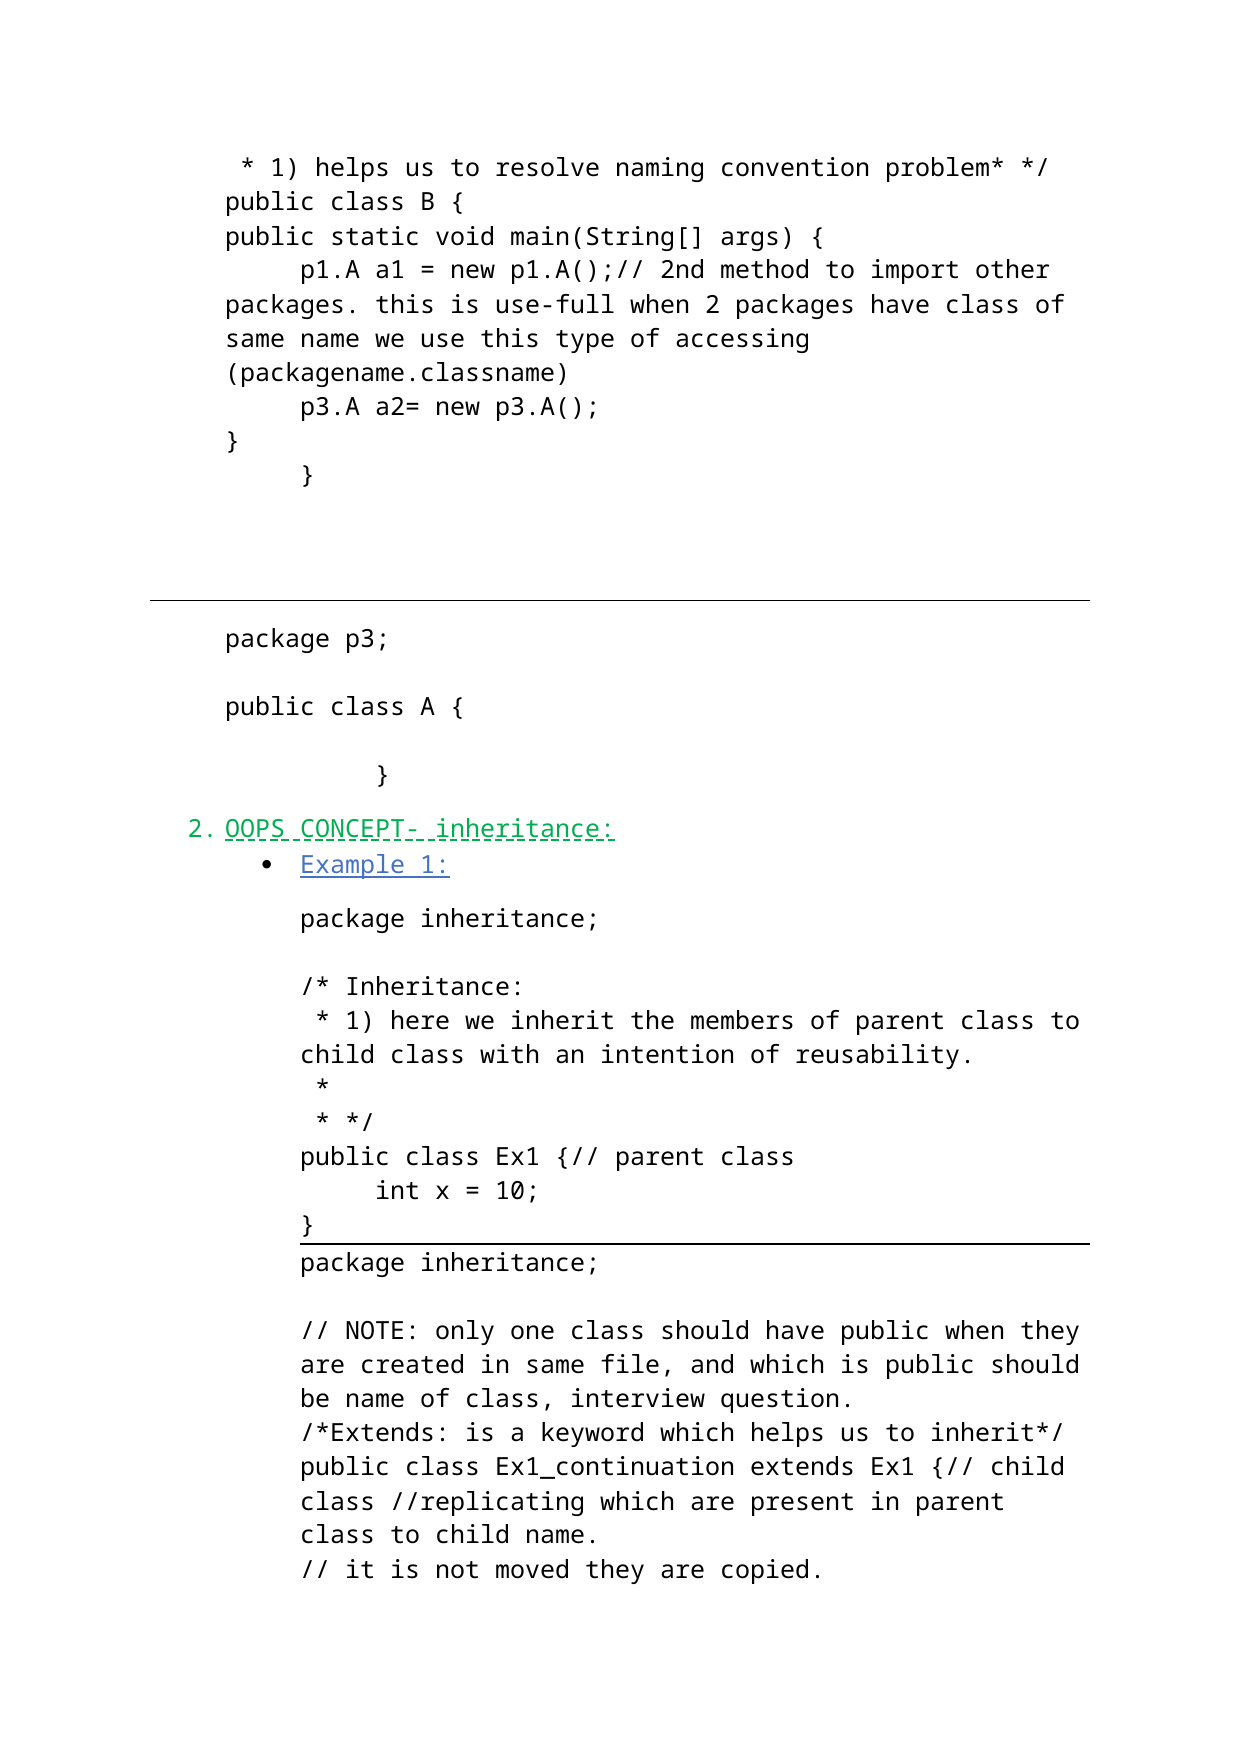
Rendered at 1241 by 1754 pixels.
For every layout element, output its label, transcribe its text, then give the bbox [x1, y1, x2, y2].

text } [225, 422, 1090, 457]
text * 1) helps us to resolve naming convention problem* */ [225, 150, 1090, 184]
text p1.A a1 = new p1.A();// 2nd method to import other packages. this is use-full when 2 packages have class of same name we use this type of accessing (packagename.classname) [225, 252, 1090, 388]
text /*Extends: is a keyword which helps us to inherit*/ [300, 1415, 1090, 1449]
text } [300, 457, 1090, 491]
text /* Inheritance: [300, 968, 1090, 1003]
text } [375, 757, 1090, 791]
text public class A { [225, 689, 1090, 723]
text } [300, 1207, 1090, 1243]
text public class Ex1_continuation extends Ex1 {// child class //replicating which are present in parent class to child name. [300, 1449, 1090, 1551]
text p3.A a2= new p3.A(); [225, 388, 1090, 422]
text * [300, 1071, 1090, 1105]
text public class B { [225, 184, 1090, 218]
text public class Ex1 {// parent class [300, 1139, 1090, 1173]
text public static void main(String[] args) { [225, 218, 1090, 252]
text * */ [300, 1105, 1090, 1139]
text * 1) here we inherit the members of parent class to child class with an intention of reusability. [300, 1003, 1090, 1071]
text // it is not moved they are copied. [300, 1551, 1090, 1585]
text int x = 10; [300, 1173, 1090, 1207]
text package inheritance; [300, 900, 1090, 934]
text package p3; [225, 621, 1090, 654]
text package inheritance; [300, 1245, 1090, 1279]
list OOPS CONCEPT- inheritance: [187, 810, 1090, 844]
text // NOTE: only one class should have public when they are created in same file, and which is public should be name of class, interview question. [300, 1313, 1090, 1415]
list Example 1: [262, 847, 1090, 881]
